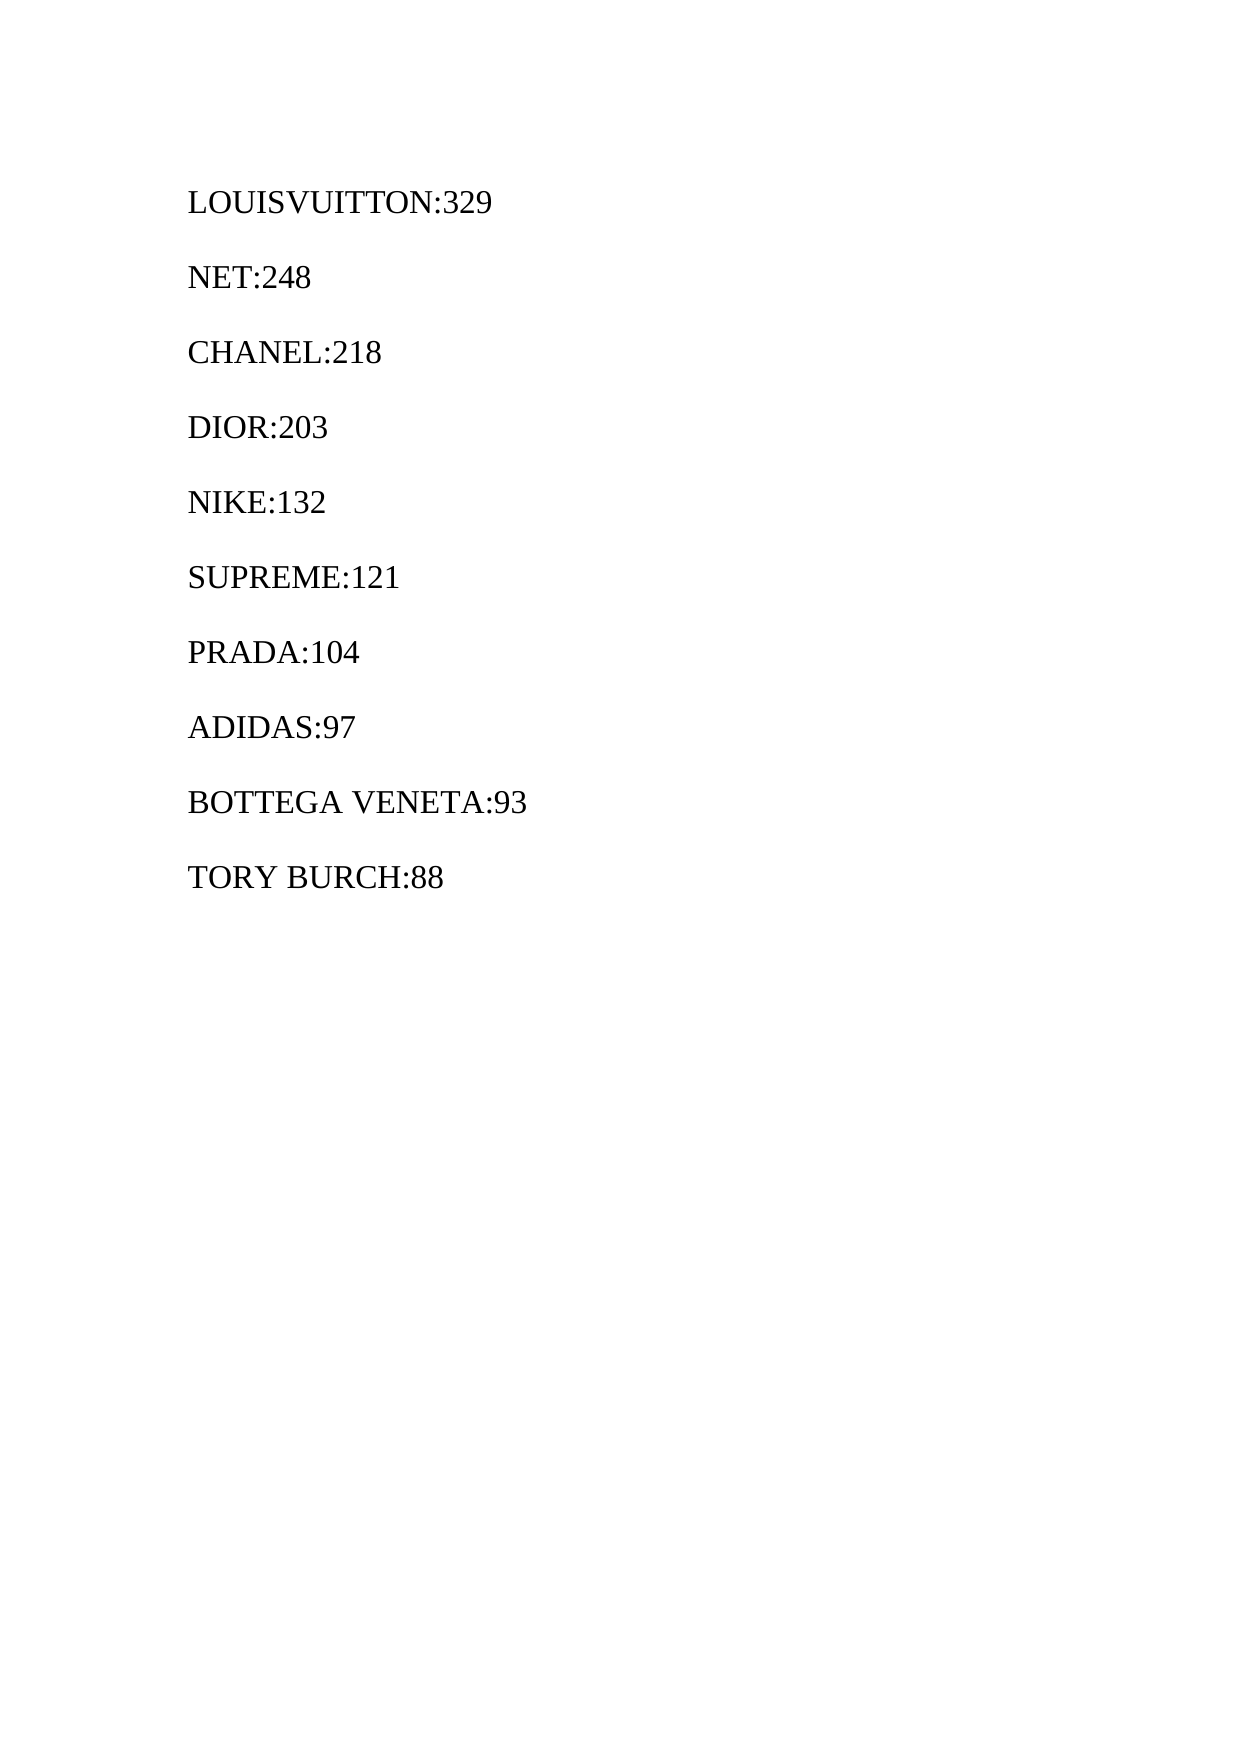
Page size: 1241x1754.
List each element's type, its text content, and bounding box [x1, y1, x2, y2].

text NIKE:132 [187, 464, 1053, 539]
text TORY BURCH:88 [187, 839, 1053, 914]
text DIOR:203 [187, 389, 1053, 464]
text SUPREME:121 [187, 539, 1053, 614]
text CHANEL:218 [187, 314, 1053, 389]
text NET:248 [187, 239, 1053, 314]
text BOTTEGA VENETA:93 [187, 764, 1053, 839]
text ADIDAS:97 [187, 689, 1053, 764]
text PRADA:104 [187, 614, 1053, 689]
text LOUISVUITTON:329 [187, 164, 1053, 239]
